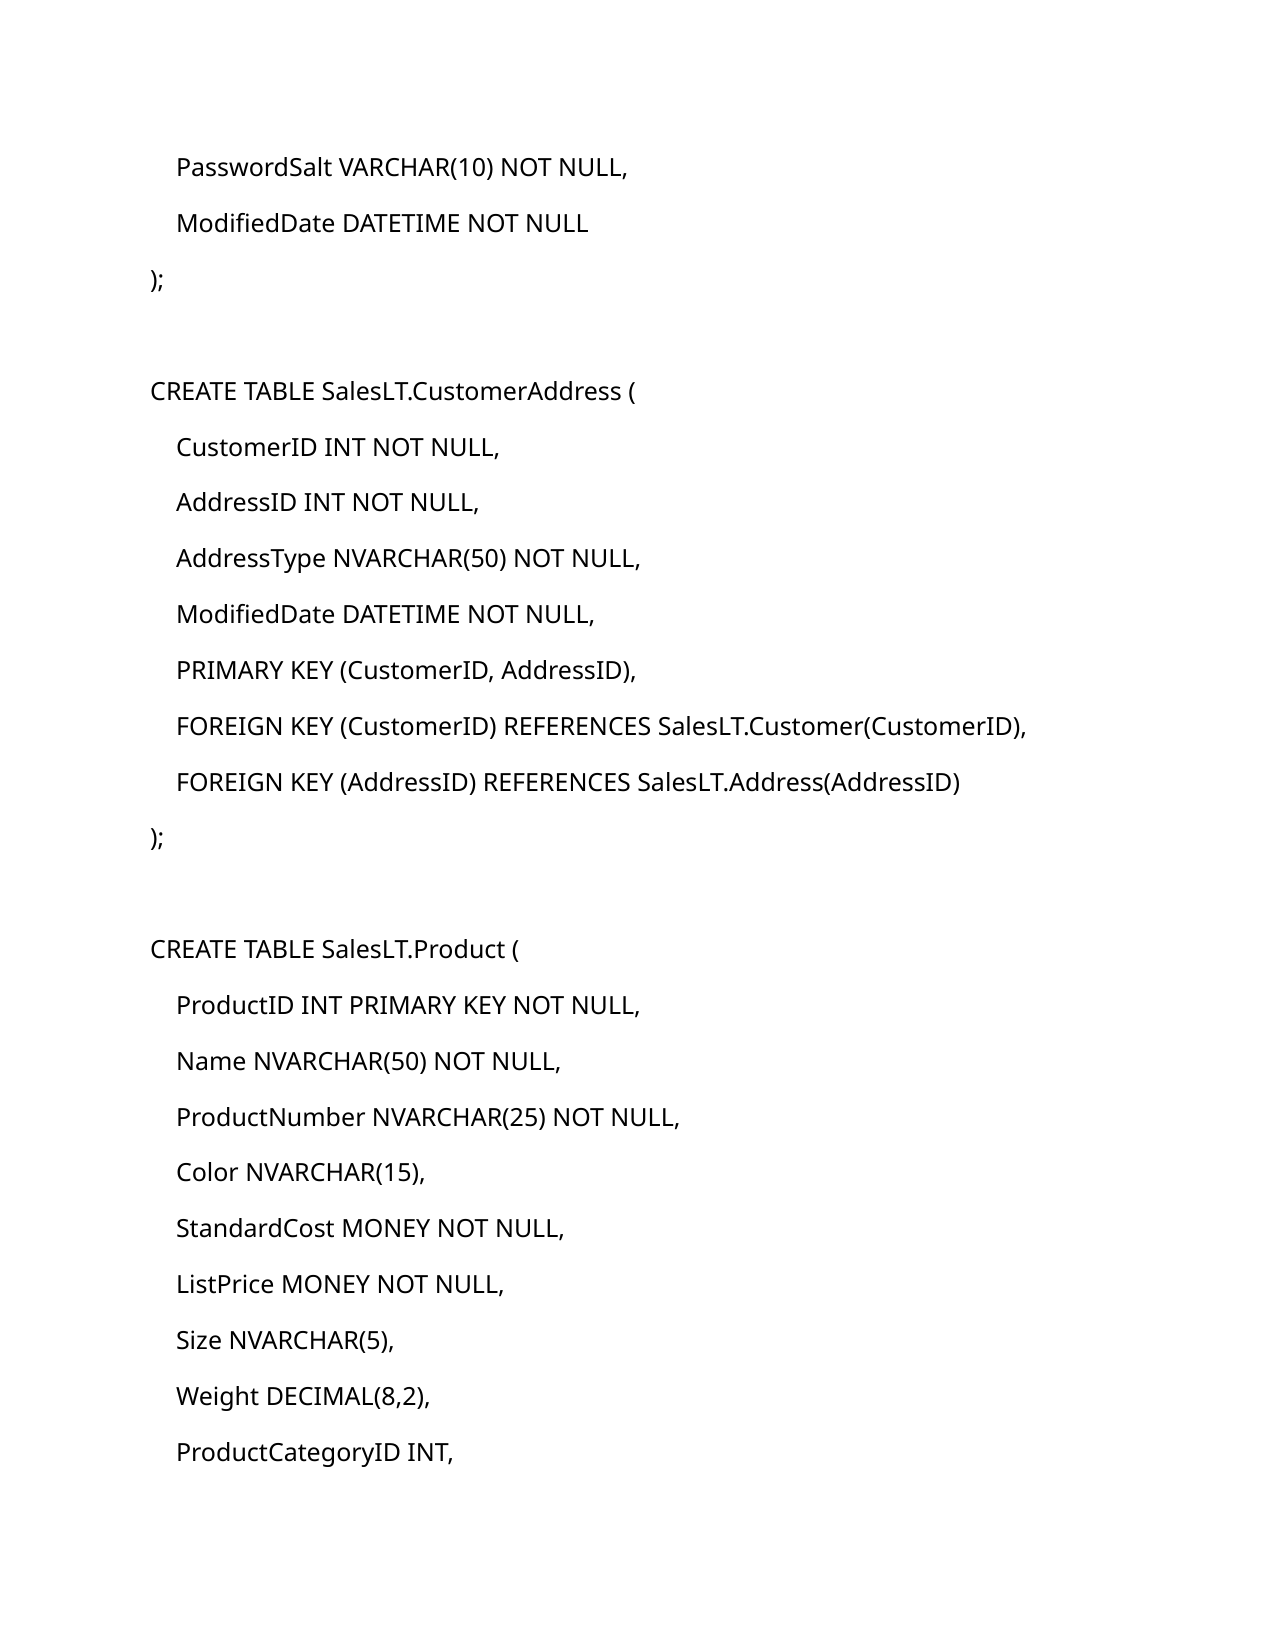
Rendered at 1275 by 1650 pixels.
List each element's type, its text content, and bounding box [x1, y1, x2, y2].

text ProductID INT PRIMARY KEY NOT NULL, [150, 987, 1125, 1022]
text FOREIGN KEY (AddressID) REFERENCES SalesLT.Address(AddressID) [150, 764, 1125, 798]
text ModifiedDate DATETIME NOT NULL [150, 206, 1125, 240]
text ProductNumber NVARCHAR(25) NOT NULL, [150, 1099, 1125, 1133]
text ); [150, 262, 1125, 296]
text StandardCost MONEY NOT NULL, [150, 1211, 1125, 1245]
text PRIMARY KEY (CustomerID, AddressID), [150, 652, 1125, 687]
text Size NVARCHAR(5), [150, 1322, 1125, 1357]
text FOREIGN KEY (CustomerID) REFERENCES SalesLT.Customer(CustomerID), [150, 708, 1125, 742]
text Color NVARCHAR(15), [150, 1155, 1125, 1189]
text CREATE TABLE SalesLT.CustomerAddress ( [150, 373, 1125, 407]
text AddressID INT NOT NULL, [150, 485, 1125, 519]
text AddressType NVARCHAR(50) NOT NULL, [150, 541, 1125, 575]
text ); [150, 820, 1125, 854]
text ListPrice MONEY NOT NULL, [150, 1267, 1125, 1301]
text CustomerID INT NOT NULL, [150, 429, 1125, 463]
text ModifiedDate DATETIME NOT NULL, [150, 597, 1125, 631]
text Weight DECIMAL(8,2), [150, 1378, 1125, 1412]
text PasswordSalt VARCHAR(10) NOT NULL, [150, 150, 1125, 184]
text ProductCategoryID INT, [150, 1434, 1125, 1468]
text CREATE TABLE SalesLT.Product ( [150, 932, 1125, 966]
text Name NVARCHAR(50) NOT NULL, [150, 1043, 1125, 1077]
